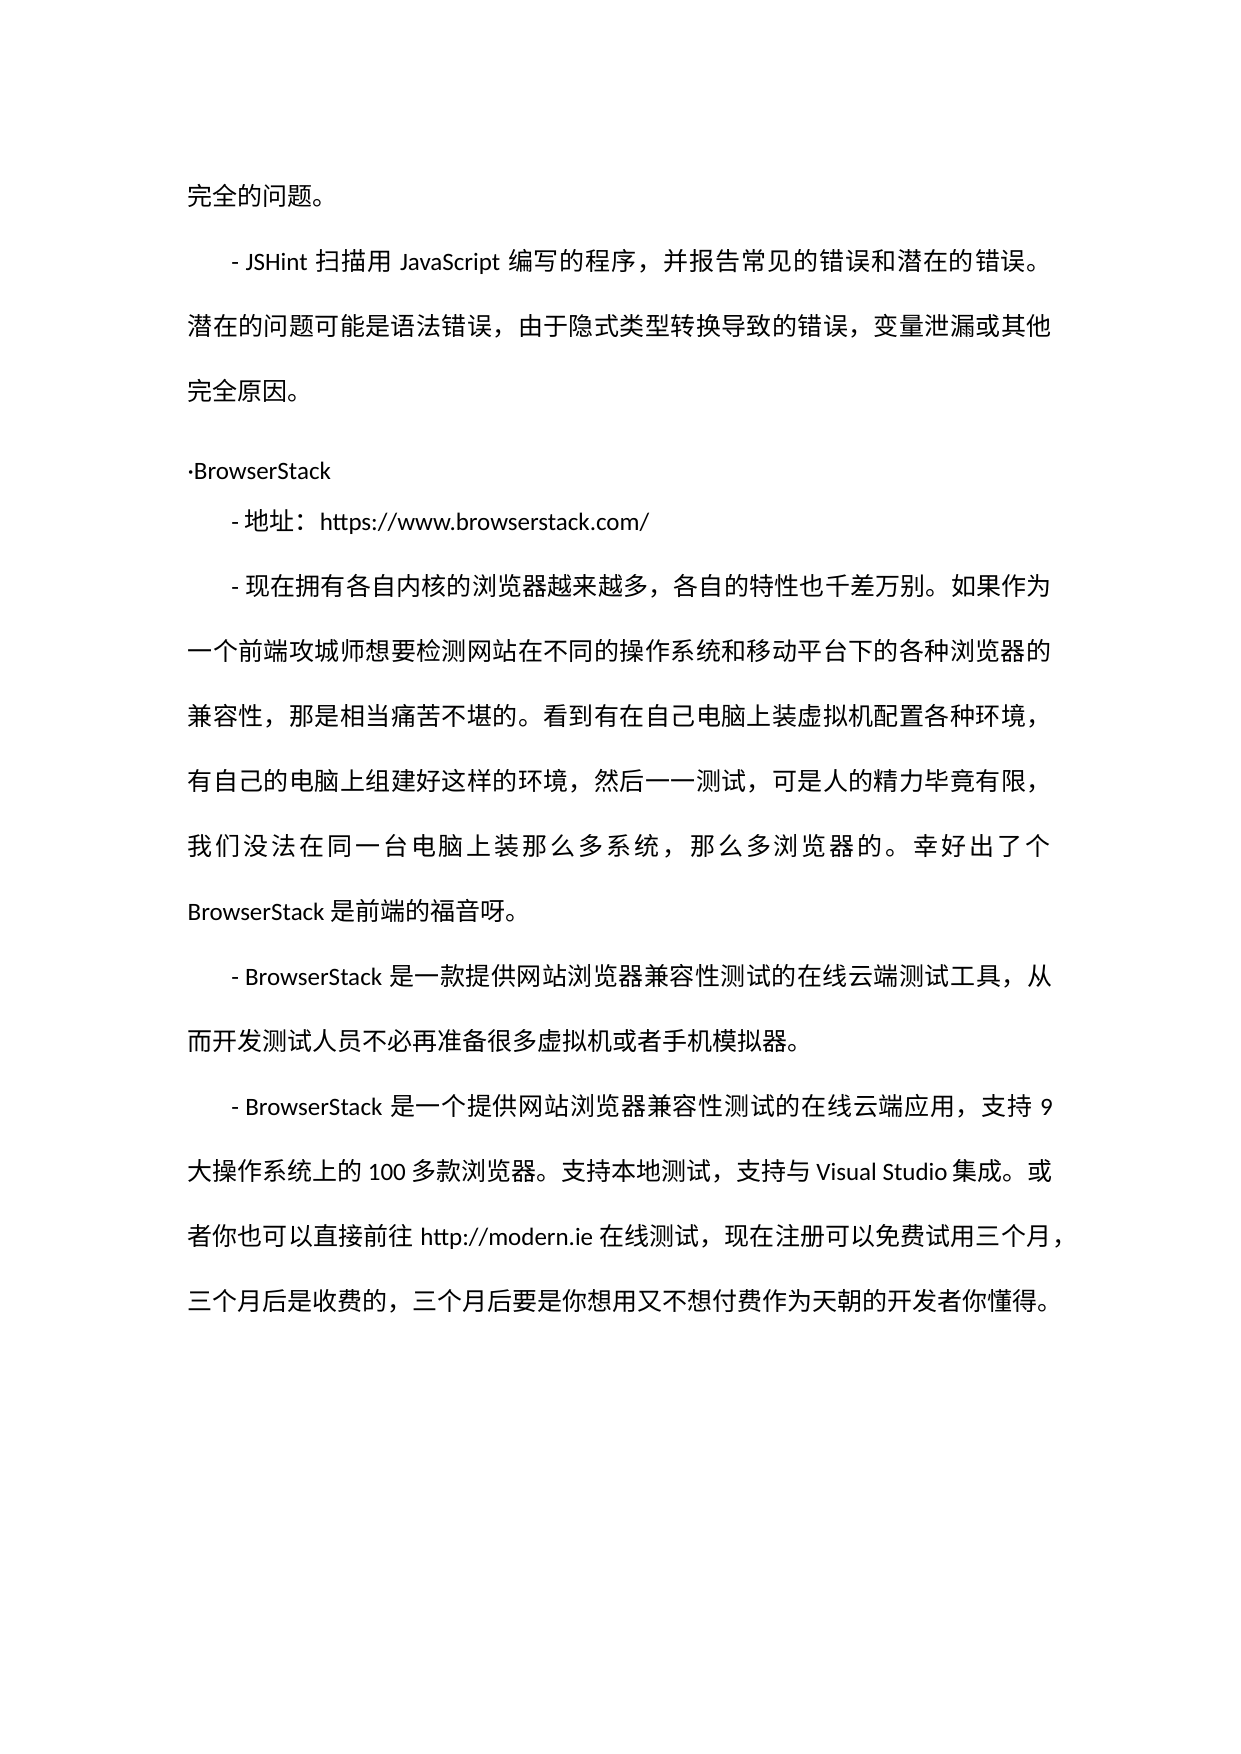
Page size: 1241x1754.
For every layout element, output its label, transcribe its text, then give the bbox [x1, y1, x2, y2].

text ·BrowserStack [187, 454, 1053, 487]
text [187, 162, 1053, 227]
text - BrowserStack 是一款提供网站浏览器兼容性测试的在线云端测试工具，从而开发测试人员不必再准备很多虚拟机或者手机模拟器。 [187, 942, 1053, 1072]
text - 地址：https://www.browserstack.com/ [187, 487, 1053, 552]
text - JSHint 扫描用 JavaScript 编写的程序，并报告常见的错误和潜在的错误。 潜在的问题可能是语法错误，由于隐式类型转换导致的错误，变量泄漏或其他完全原因。 [187, 227, 1053, 422]
text - 现在拥有各自内核的浏览器越来越多，各自的特性也千差万别。如果作为一个前端攻城师想要检测网站在不同的操作系统和移动平台下的各种浏览器的兼容性，那是相当痛苦不堪的。看到有在自己电脑上装虚拟机配置各种环境，有自己的电脑上组建好这样的环境，然后一一测试，可是人的精力毕竟有限，我们没法在同一台电脑上装那么多系统，那么多浏览器的。幸好出了个 BrowserStack 是前端的福音呀。 [187, 552, 1053, 942]
text - BrowserStack 是一个提供网站浏览器兼容性测试的在线云端应用，支持9大操作系统上的100多款浏览器。支持本地测试，支持与Visual Studio集成。或者你也可以直接前往 http://modern.ie 在线测试，现在注册可以免费试用三个月，三个月后是收费的，三个月后要是你想用又不想付费作为天朝的开发者你懂得。 [187, 1072, 1053, 1332]
